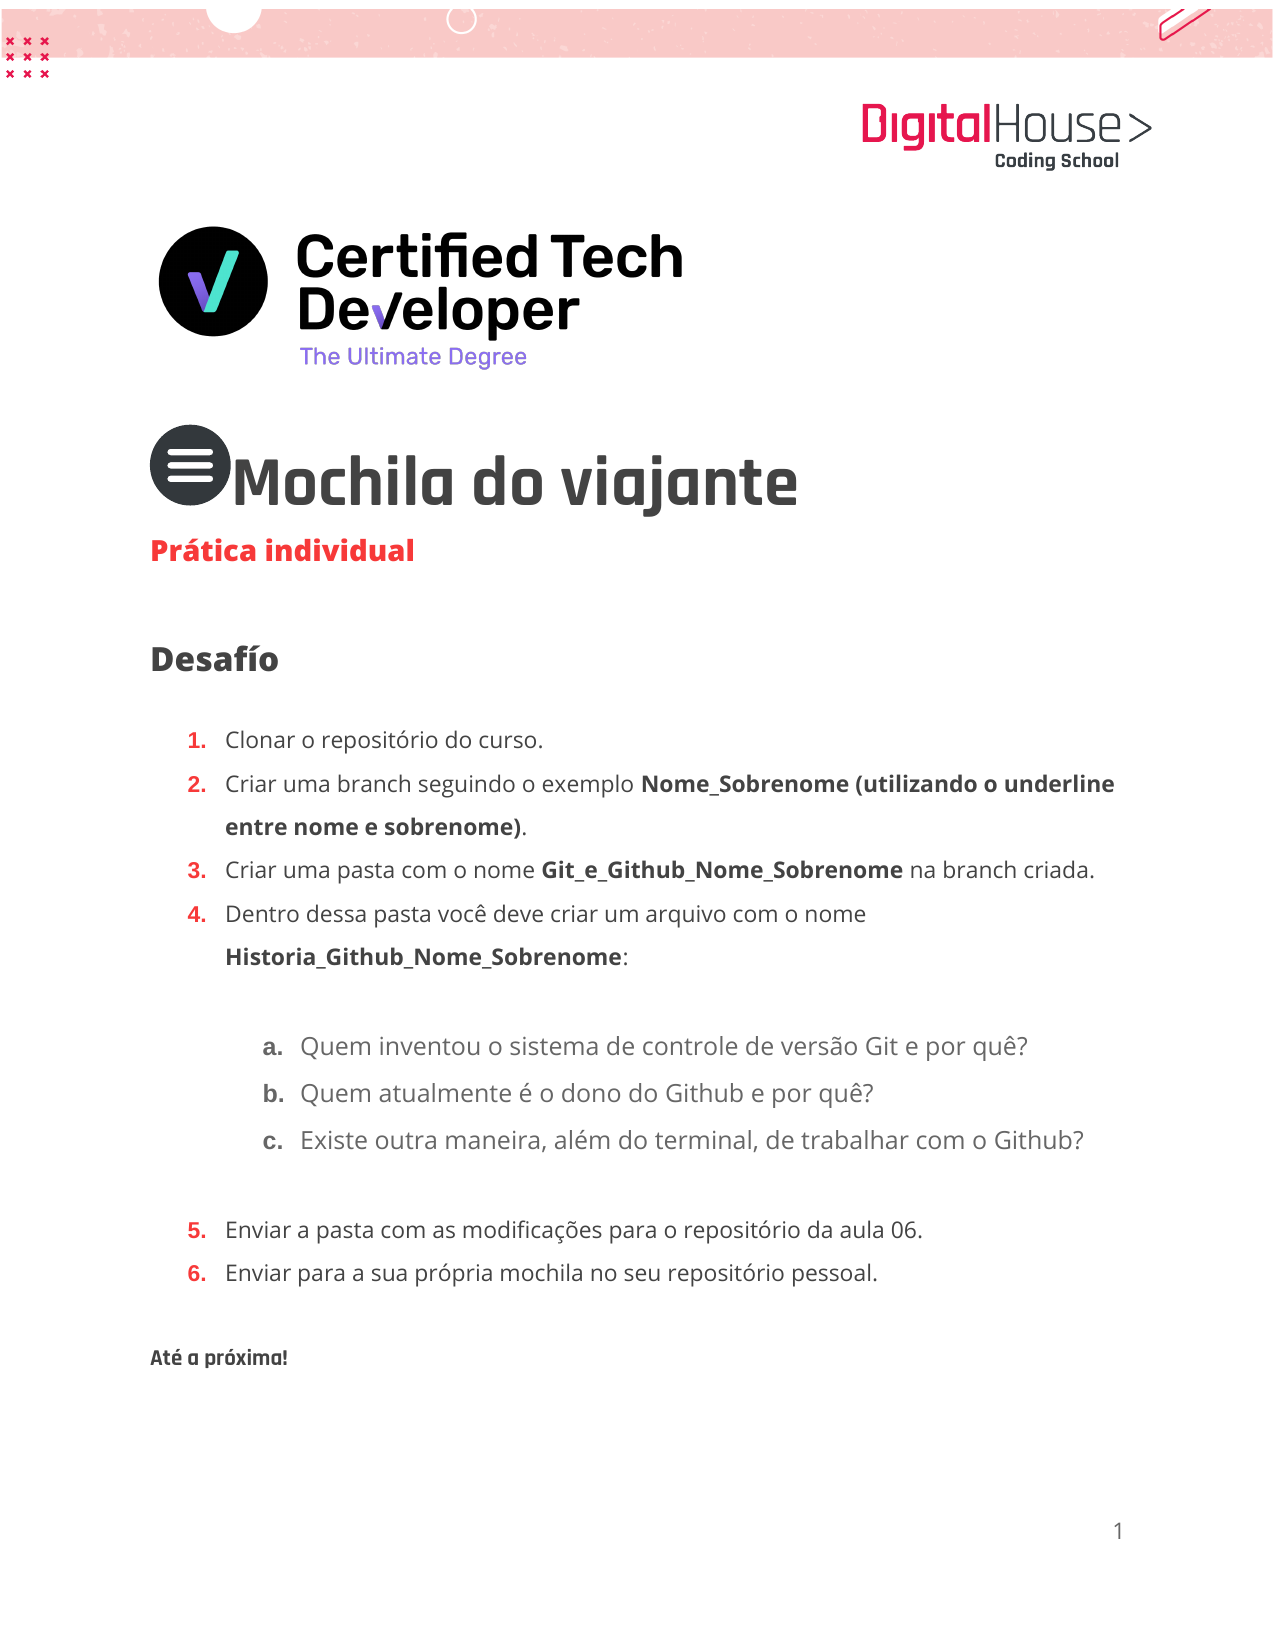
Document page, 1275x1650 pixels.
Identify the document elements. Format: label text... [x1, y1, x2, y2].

list Quem inventou o sistema de controle de versão Git e por quê? [262, 1028, 1125, 1062]
text Até a próxima! [150, 1344, 1125, 1373]
picture [1, 9, 1273, 177]
list Enviar a pasta com as modificações para o repositório da aula 06. [187, 1213, 1125, 1245]
list Quem atualmente é o dono do Github e por quê? [262, 1076, 1125, 1109]
list Enviar para a sua própria mochila no seu repositório pessoal. [187, 1257, 1125, 1332]
subtitle Prática individual [150, 530, 1125, 570]
subtitle Desafío [150, 635, 1125, 681]
list Criar uma branch seguindo o exemplo Nome_Sobrenome (utilizando o underline entre nome e sobrenome). [187, 768, 1125, 842]
list Dentro dessa pasta você deve criar um arquivo com o nome Historia_Github_Nome_Sobrenome: [187, 898, 1125, 973]
list Criar uma pasta com o nome Git_e_Github_Nome_Sobrenome na branch criada. [187, 854, 1125, 886]
list Existe outra maneira, além do terminal, de trabalhar com o Github? [262, 1123, 1125, 1157]
title Mochila do viajante [150, 425, 1125, 530]
picture [150, 205, 718, 384]
list Clonar o repositório do curso. [187, 724, 1125, 755]
